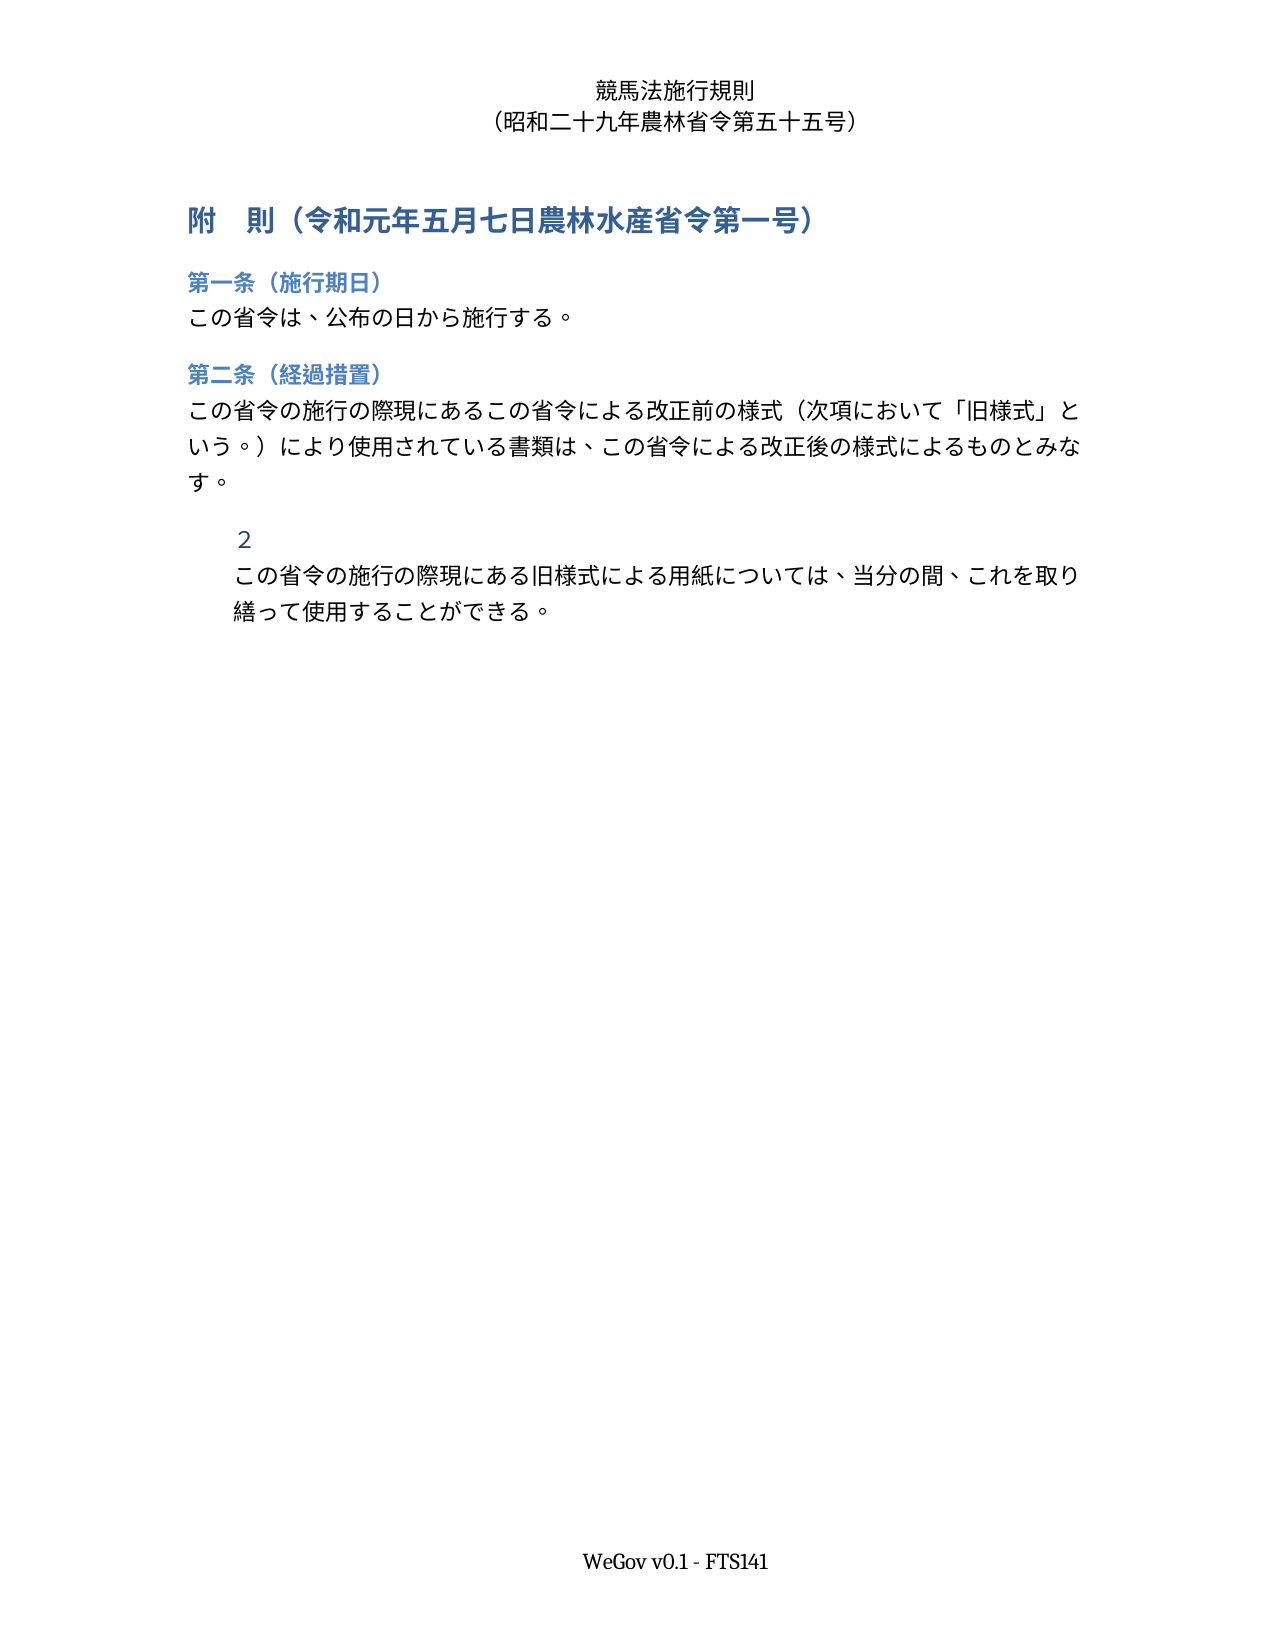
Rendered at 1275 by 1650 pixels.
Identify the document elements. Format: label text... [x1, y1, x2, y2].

text この省令の施行の際現にある旧様式による用紙については、当分の間、これを取り繕って使用することができる。 [233, 560, 1087, 627]
text この省令は、公布の日から施行する。 [187, 302, 1087, 334]
text この省令の施行の際現にあるこの省令による改正前の様式（次項において「旧様式」という。）により使用されている書類は、この省令による改正後の様式によるものとみなす。 [187, 395, 1087, 498]
subtitle 附 則（令和元年五月七日農林水産省令第一号） [187, 200, 1087, 240]
subtitle ２ [233, 524, 1087, 555]
subtitle 第二条（経過措置） [187, 359, 1087, 390]
subtitle 第一条（施行期日） [187, 266, 1087, 298]
